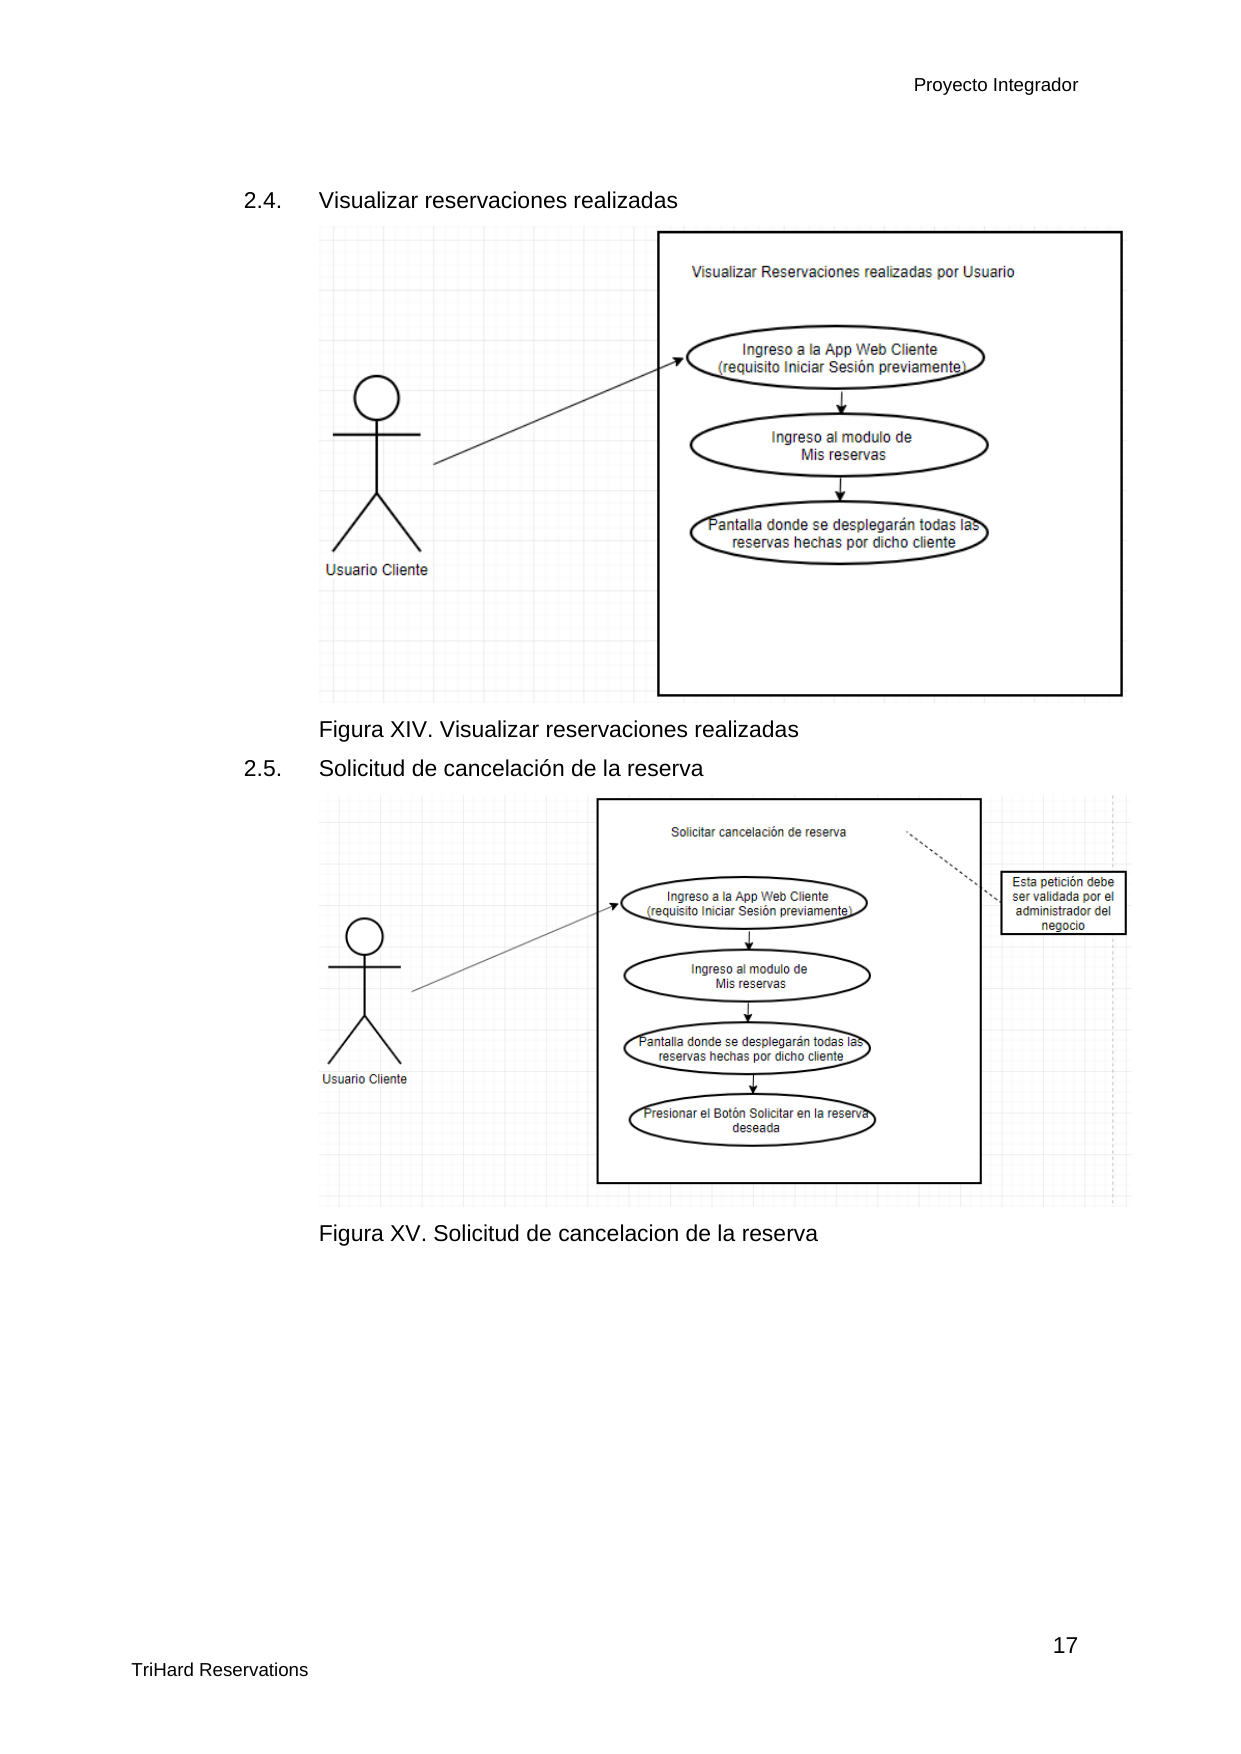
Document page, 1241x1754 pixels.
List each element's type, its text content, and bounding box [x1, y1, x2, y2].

list Solicitud de cancelación de la reserva [244, 755, 1078, 782]
list Visualizar reservaciones realizadas [244, 187, 1078, 213]
list Figura XIV. Visualizar reservaciones realizadas [319, 716, 1078, 742]
list Figura XV. Solicitud de cancelacion de la reserva [319, 1219, 1078, 1246]
picture [318, 226, 1128, 703]
picture [318, 795, 1132, 1207]
